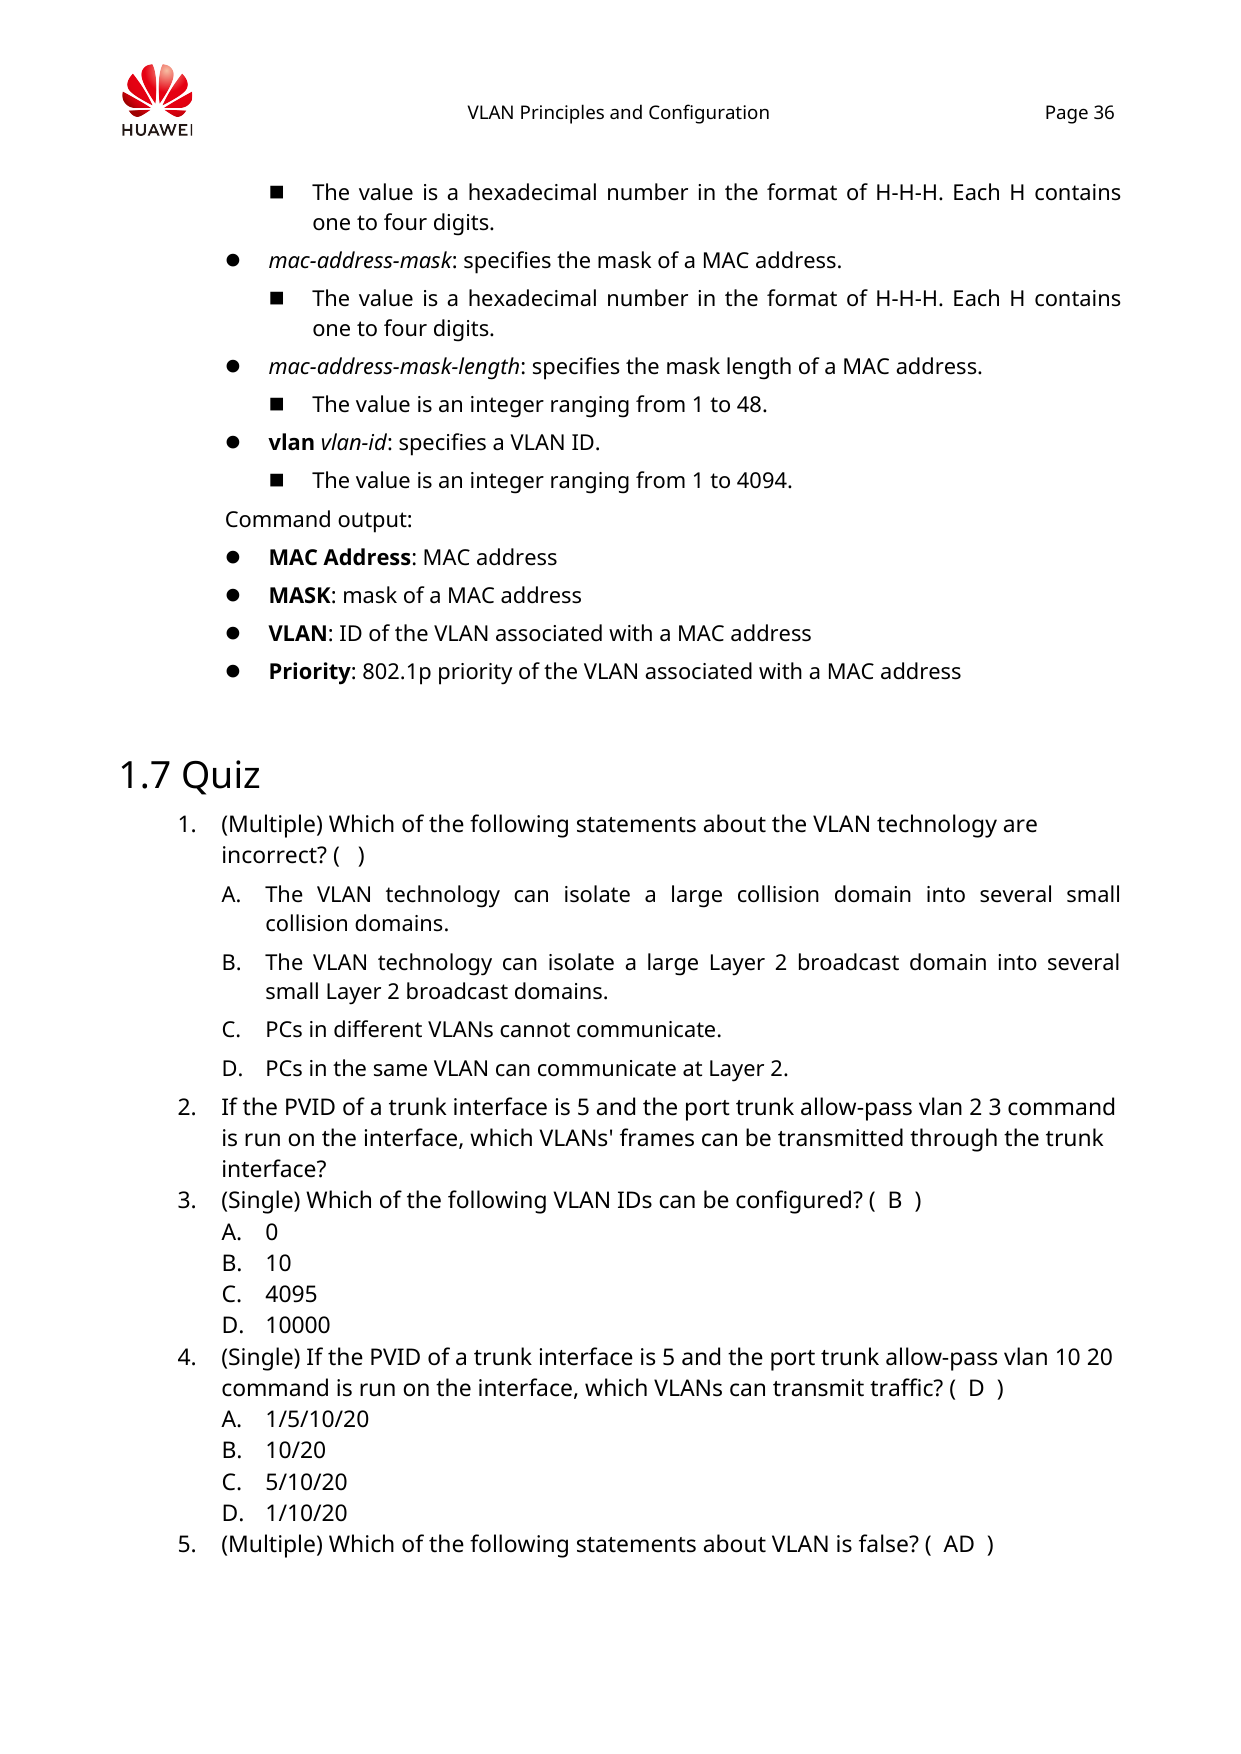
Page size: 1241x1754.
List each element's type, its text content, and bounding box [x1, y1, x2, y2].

list 1/5/10/20 [221, 1403, 1122, 1434]
list The value is a hexadecimal number in the format of H-H-H. Each H contains one to four digits. [268, 177, 1122, 237]
list 10000 [221, 1309, 1122, 1341]
list mac-address-mask-length: specifies the mask length of a MAC address. [224, 351, 1122, 381]
text Command output: [224, 504, 1122, 533]
list (Single) If the PVID of a trunk interface is 5 and the port trunk allow-pass vlan 10 20 command is run on the interface, which VLANs can transmit traffic? ( D ) [177, 1341, 1122, 1403]
list vlan vlan-id: specifies a VLAN ID. [224, 427, 1122, 457]
list (Multiple) Which of the following statements about the VLAN technology are incorrect? ( ) [177, 808, 1122, 870]
list The VLAN technology can isolate a large Layer 2 broadcast domain into several small Layer 2 broadcast domains. [221, 947, 1122, 1006]
list (Single) Which of the following VLAN IDs can be configured? ( B ) [177, 1184, 1122, 1216]
list MASK: mask of a MAC address [224, 580, 1122, 610]
list If the PVID of a trunk interface is 5 and the port trunk allow-pass vlan 2 3 command is run on the interface, which VLANs' frames can be transmitted through the trunk interface? [177, 1091, 1122, 1184]
list MAC Address: MAC address [224, 542, 1122, 572]
list The value is a hexadecimal number in the format of H-H-H. Each H contains one to four digits. [268, 283, 1122, 343]
list The value is an integer ranging from 1 to 4094. [268, 466, 1122, 495]
list 4095 [221, 1278, 1122, 1309]
list 10/20 [221, 1434, 1122, 1466]
picture [122, 64, 193, 136]
list PCs in the same VLAN can communicate at Layer 2. [221, 1053, 1122, 1082]
list mac-address-mask: specifies the mask of a MAC address. [224, 245, 1122, 275]
subtitle Quiz [118, 748, 1122, 799]
list 5/10/20 [221, 1466, 1122, 1497]
list 10 [221, 1247, 1122, 1278]
list Priority: 802.1p priority of the VLAN associated with a MAC address [224, 656, 1122, 686]
list PCs in different VLANs cannot communicate. [221, 1014, 1122, 1044]
list The value is an integer ranging from 1 to 48. [268, 389, 1122, 419]
list The VLAN technology can isolate a large collision domain into several small collision domains. [221, 879, 1122, 938]
list 1/10/20 [221, 1497, 1122, 1528]
list (Multiple) Which of the following statements about VLAN is false? ( AD ) [177, 1528, 1122, 1559]
list VLAN: ID of the VLAN associated with a MAC address [224, 618, 1122, 648]
list 0 [221, 1216, 1122, 1247]
